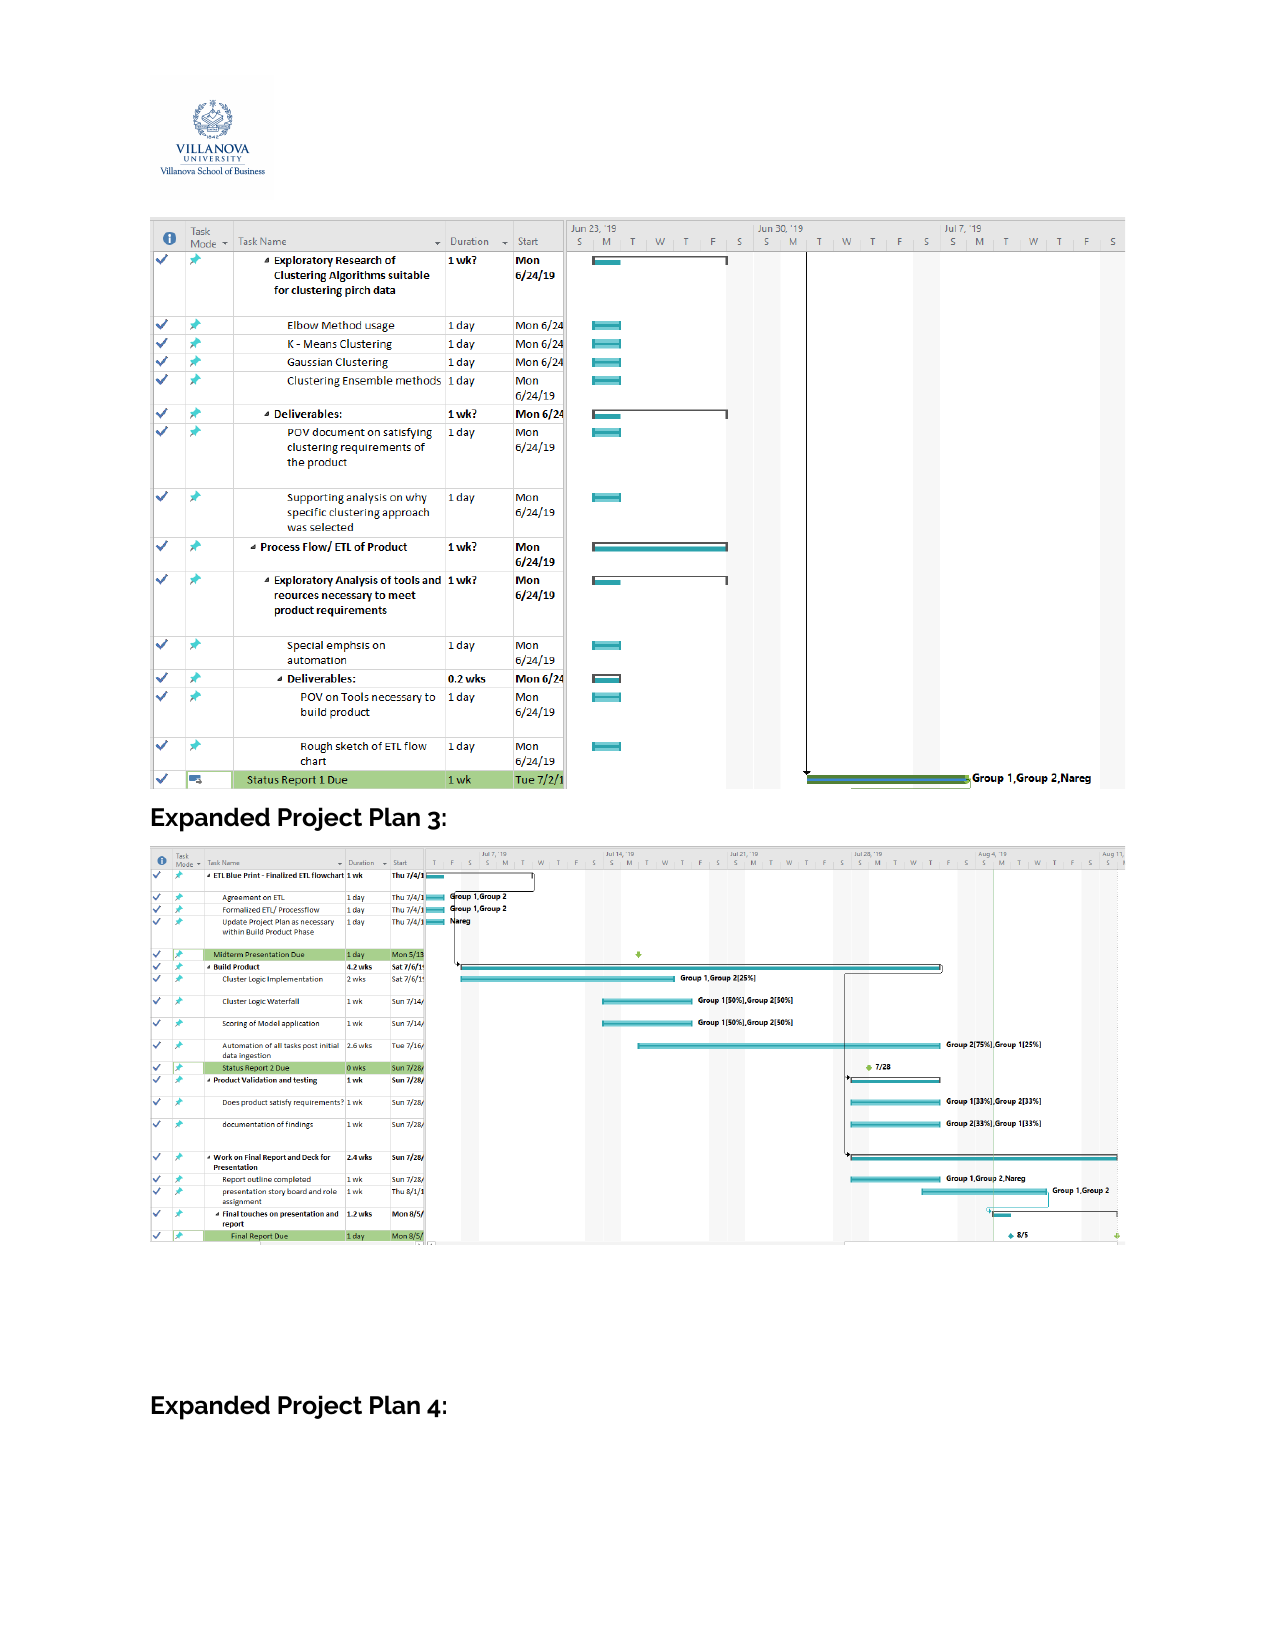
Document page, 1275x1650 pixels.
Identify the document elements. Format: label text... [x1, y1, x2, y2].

picture [150, 75, 275, 200]
picture [150, 217, 1125, 789]
picture [150, 846, 1125, 1245]
text Expanded Project Plan 4: [150, 1391, 1125, 1420]
text Expanded Project Plan 3: [150, 803, 1125, 832]
